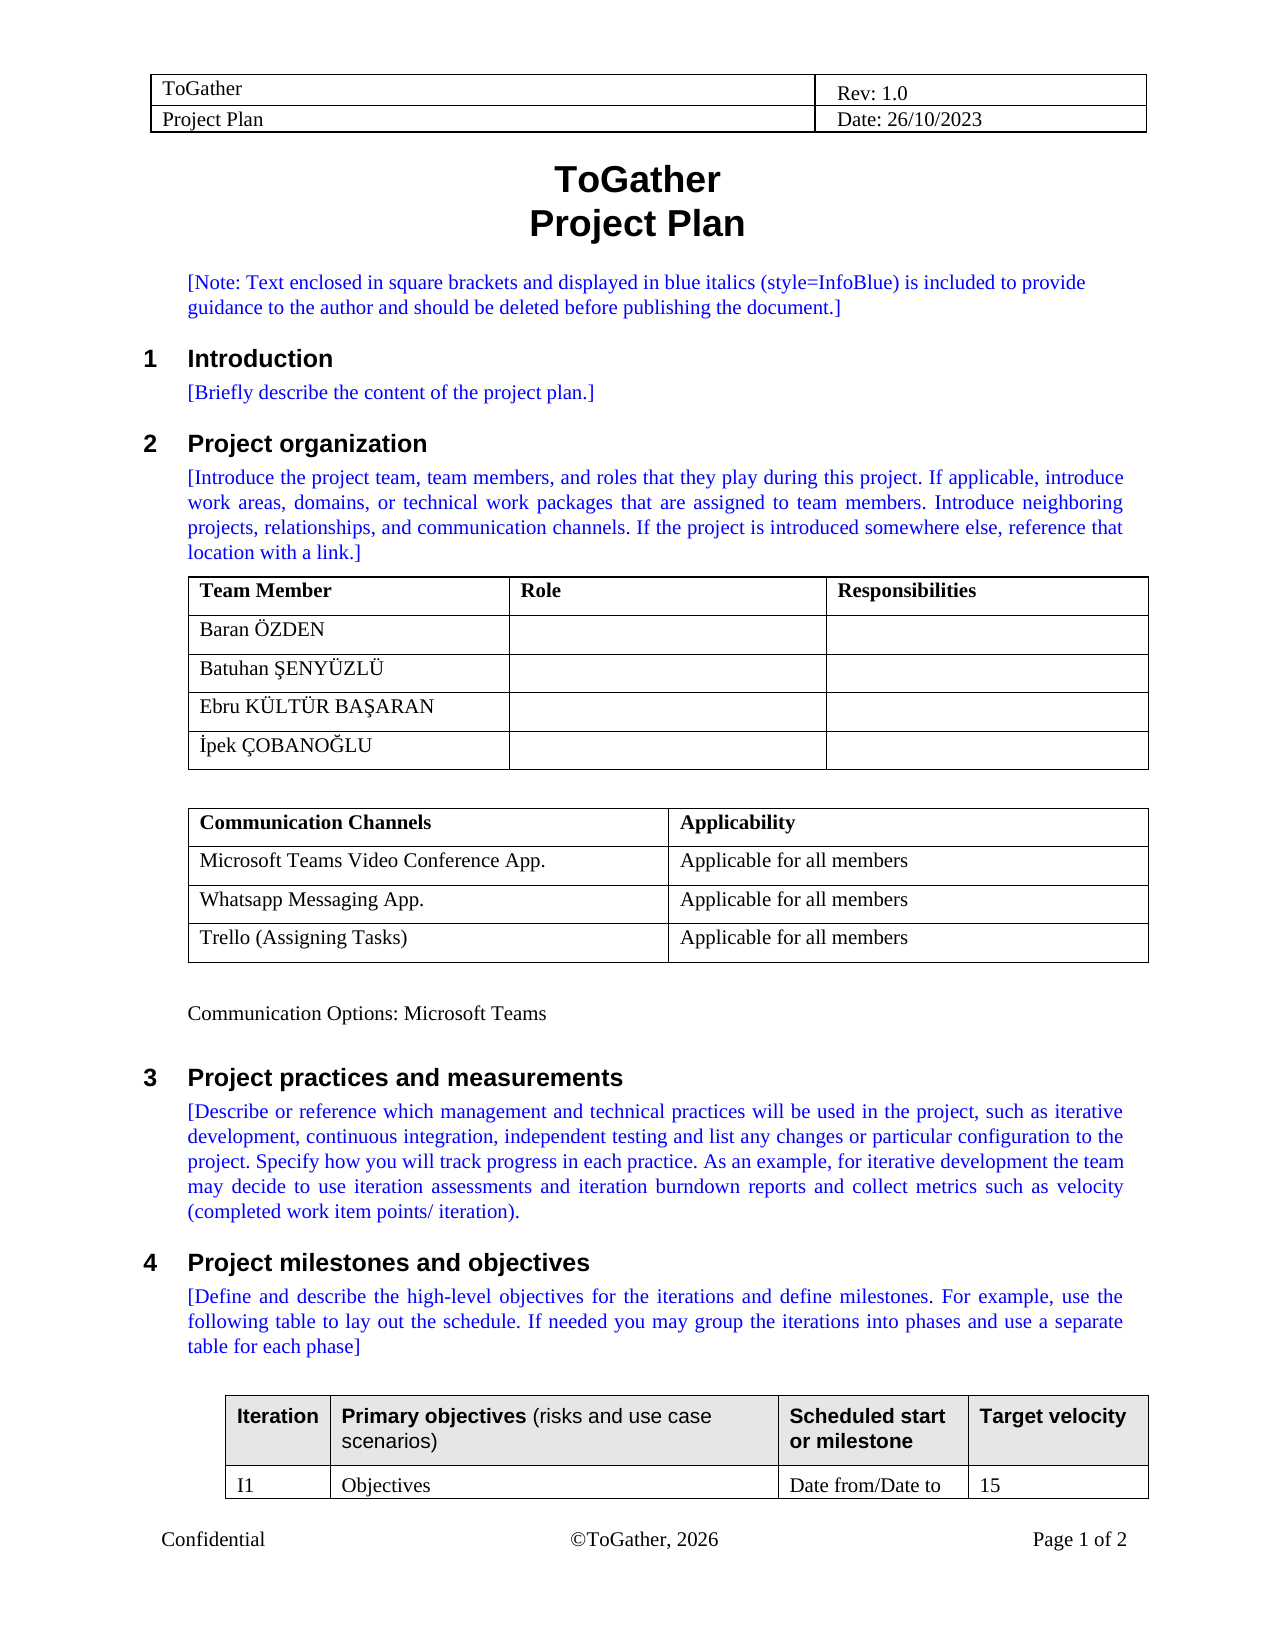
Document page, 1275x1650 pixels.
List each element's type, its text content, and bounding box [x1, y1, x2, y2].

subtitle Project practices and measurements [150, 1063, 1125, 1092]
table_cell I1 [226, 1466, 330, 1497]
table_cell Microsoft Teams Video Conference App. [189, 847, 668, 885]
text [Introduce the project team, team members, and roles that they play during this project. If applicable, introduce work areas, domains, or technical work packages that are assigned to team members. Introduce neighboring projects, relationships, and communication channels. If the project is introduced somewhere else, reference that location with a link.] [187, 464, 1125, 564]
table_header Responsibilities [827, 578, 1148, 615]
table_cell [827, 693, 1148, 731]
table_cell Whatsapp Messaging App. [189, 886, 668, 923]
text [Describe or reference which management and technical practices will be used in the project, such as iterative development, continuous integration, independent testing and list any changes or particular configuration to the project. Specify how you will track progress in each practice. As an example, for iterative development the team may decide to use iteration assessments and iteration burndown reports and collect metrics such as velocity (completed work item points/ iteration). [187, 1098, 1125, 1223]
title ToGather [150, 158, 1125, 201]
text Communication Options: Microsoft Teams [187, 1000, 1125, 1025]
text [Note: Text enclosed in square brackets and displayed in blue italics (style=InfoBlue) is included to provide guidance to the author and should be deleted before publishing the document.] [187, 269, 1125, 319]
table_cell Batuhan ŞENYÜZLÜ [189, 655, 509, 692]
table_header Target velocity [969, 1396, 1148, 1465]
table_cell [827, 616, 1148, 653]
table_cell Applicable for all members [669, 847, 1148, 885]
table_header Applicability [669, 809, 1148, 846]
table_header Team Member [189, 578, 509, 615]
table_cell Ebru KÜLTÜR BAŞARAN [189, 693, 509, 731]
table_cell Applicable for all members [669, 924, 1148, 962]
subtitle Introduction [150, 344, 1125, 373]
table_header Communication Channels [189, 809, 668, 846]
table_header Iteration [226, 1396, 330, 1465]
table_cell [331, 1466, 778, 1497]
table_cell [510, 616, 826, 653]
subtitle Project organization [150, 429, 1125, 458]
table_cell 15 [969, 1466, 1148, 1497]
text [Define and describe the high-level objectives for the iterations and define milestones. For example, use the following table to lay out the schedule. If needed you may group the iterations into phases and use a separate table for each phase] [187, 1283, 1125, 1358]
table_header Scheduled start or milestone [779, 1396, 968, 1465]
table_cell [510, 732, 826, 769]
table_header Role [510, 578, 826, 615]
table_cell [827, 655, 1148, 692]
table_cell Baran ÖZDEN [189, 616, 509, 653]
table_cell [510, 693, 826, 731]
table_cell [827, 732, 1148, 769]
text [Briefly describe the content of the project plan.] [187, 379, 1125, 404]
table_cell Applicable for all members [669, 886, 1148, 923]
table_header Primary objectives (risks and use case scenarios) [331, 1396, 778, 1465]
table_cell Date from/Date to [779, 1466, 968, 1497]
table_cell İpek ÇOBANOĞLU [189, 732, 509, 769]
subtitle Project milestones and objectives [150, 1248, 1125, 1277]
table_cell [510, 655, 826, 692]
table_cell Trello (Assigning Tasks) [189, 924, 668, 962]
